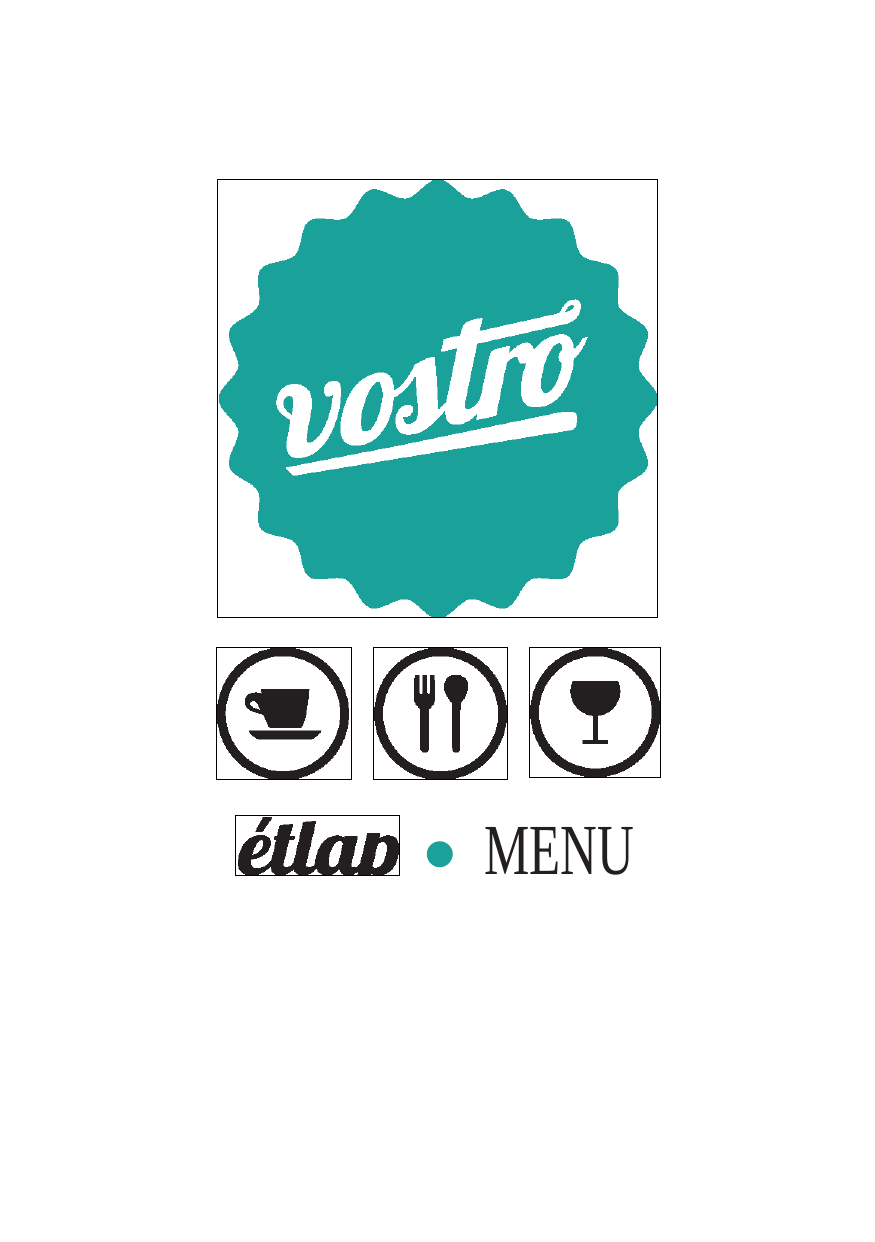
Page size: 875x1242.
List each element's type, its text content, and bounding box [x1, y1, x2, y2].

text • MENU [424, 802, 757, 906]
picture [374, 648, 507, 779]
picture [218, 180, 657, 617]
picture [530, 648, 660, 777]
picture [217, 648, 351, 779]
picture [236, 816, 399, 875]
